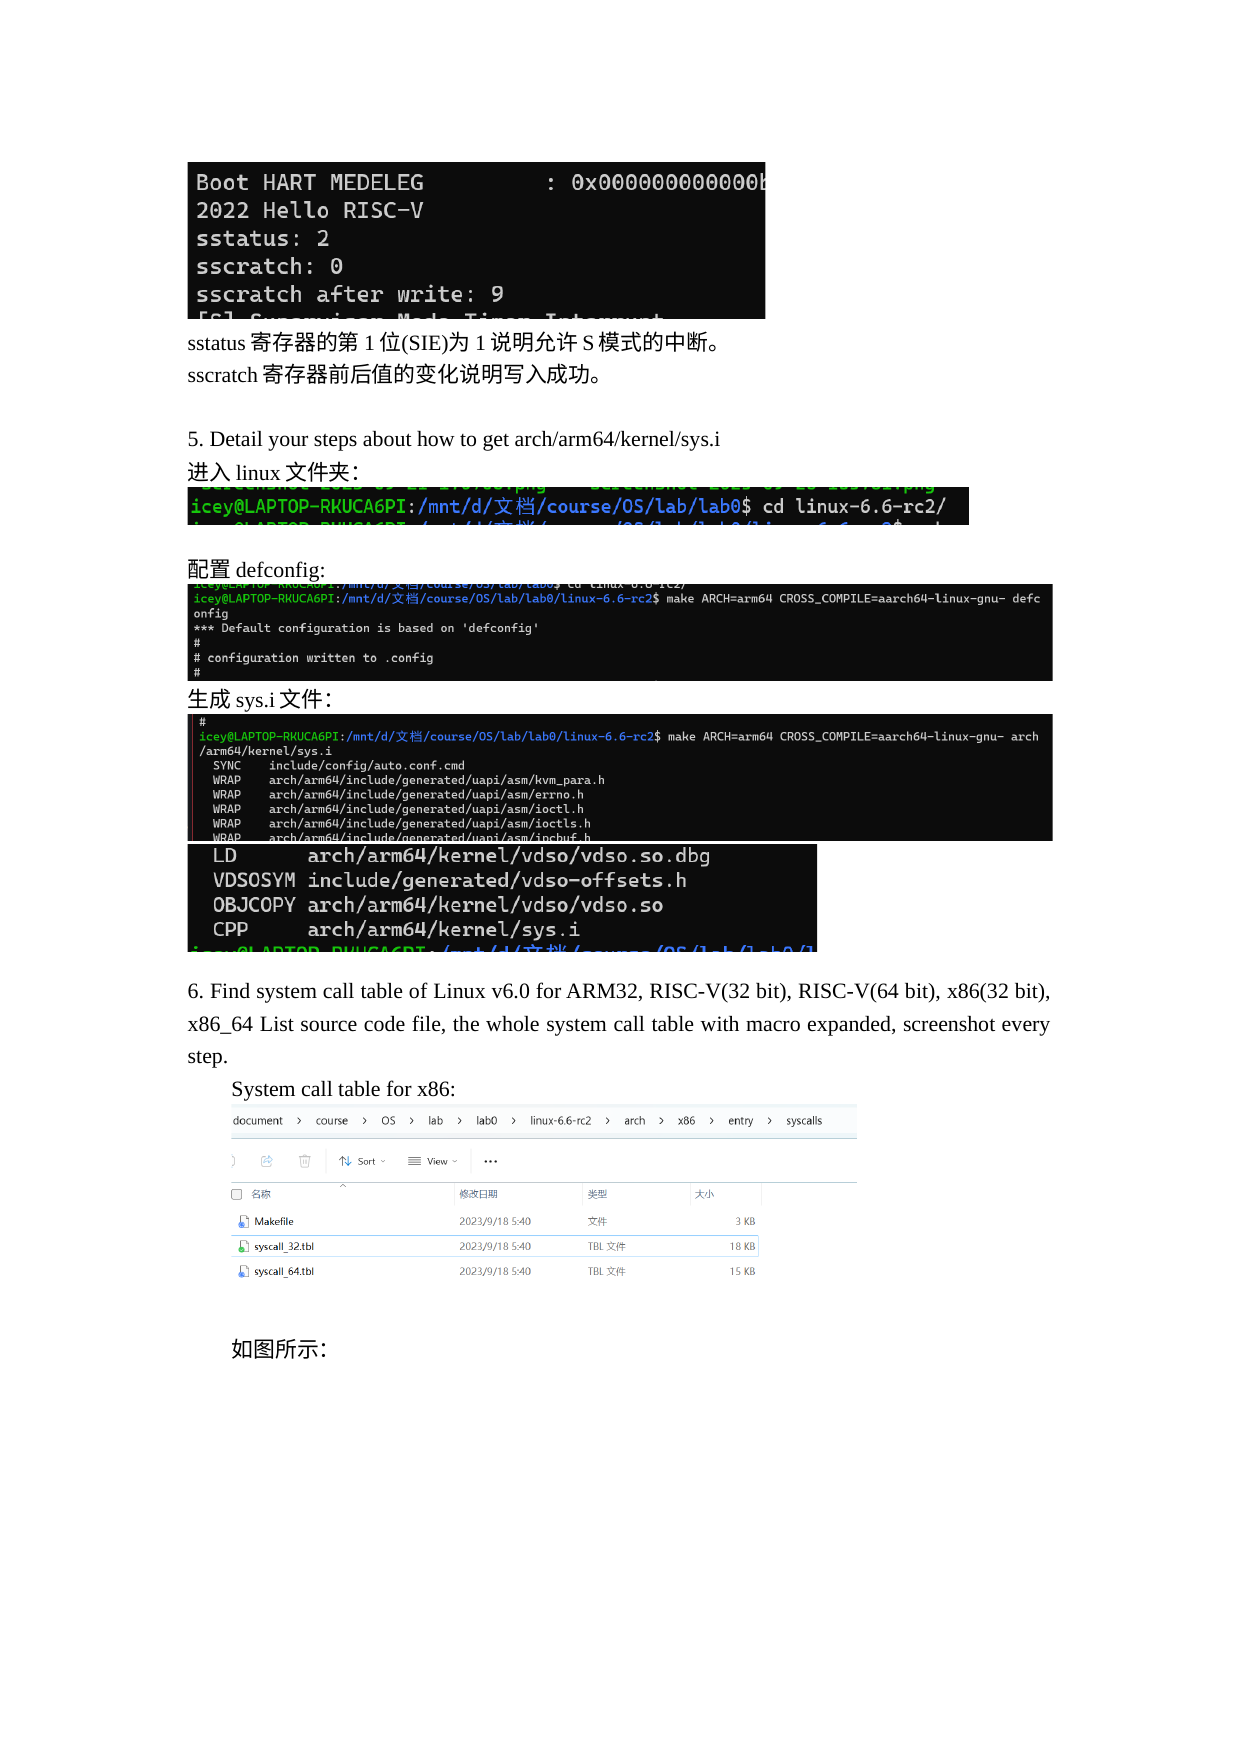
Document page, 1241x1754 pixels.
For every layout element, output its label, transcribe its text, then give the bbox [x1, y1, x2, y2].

picture [231, 1104, 857, 1306]
text sstatus寄存器的第1位(SIE)为1说明允许S模式的中断。 [187, 324, 1053, 357]
text sscratch寄存器前后值的变化说明写入成功。 [187, 357, 1053, 389]
picture [187, 844, 818, 952]
picture [187, 714, 1053, 841]
picture [187, 162, 766, 319]
text 生成sys.i文件： [187, 682, 1053, 714]
text 进入linux文件夹： [187, 454, 1053, 487]
text 配置defconfig: [187, 552, 1053, 584]
text System call table for x86: [187, 1072, 1053, 1104]
picture [187, 584, 1053, 681]
picture [187, 487, 969, 525]
text 5. Detail your steps about how to get arch/arm64/kernel/sys.i [187, 422, 1053, 454]
text 6. Find system call table of Linux v6.0 for ARM32, RISC-V(32 bit), RISC-V(64 bit), x86(32 bit), x86_64 List source code file, the whole system call table with macro expanded, screenshot every step. [187, 974, 1053, 1072]
text 如图所示： [187, 1332, 1053, 1364]
